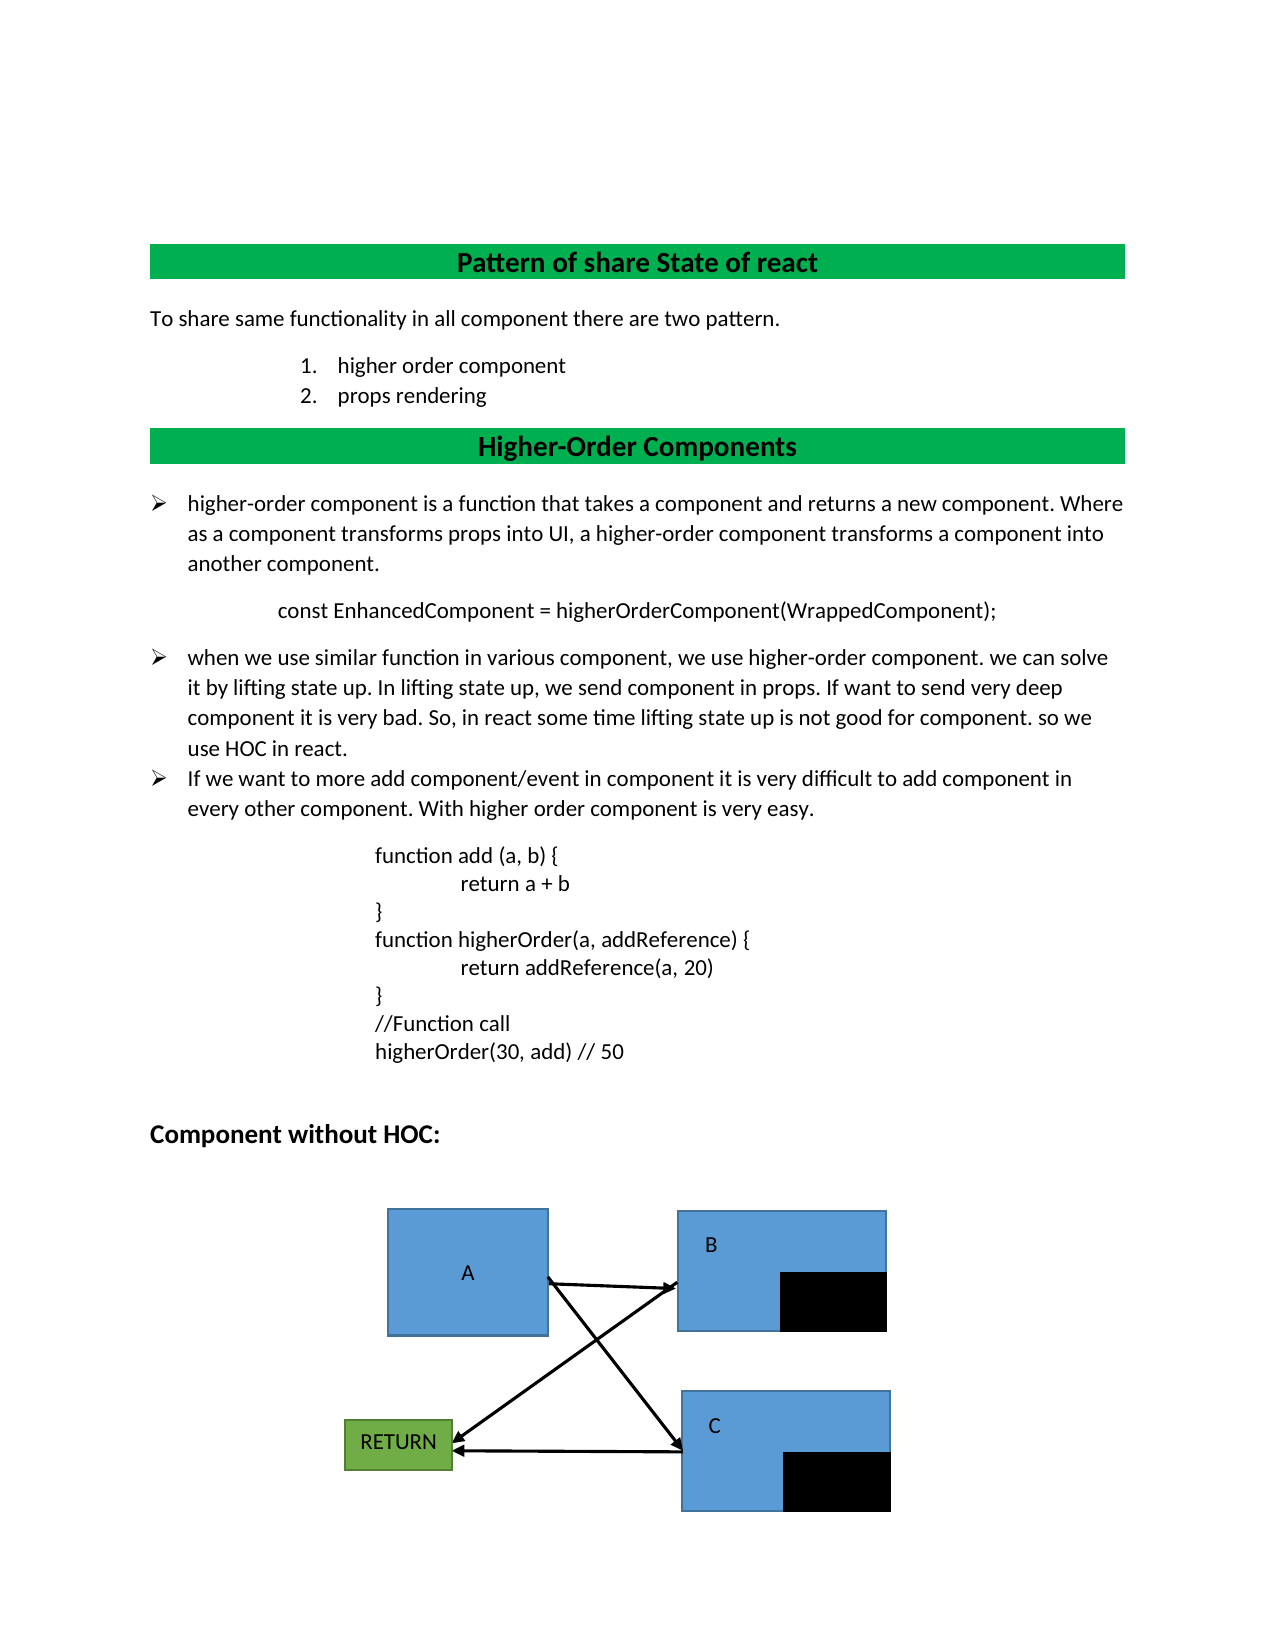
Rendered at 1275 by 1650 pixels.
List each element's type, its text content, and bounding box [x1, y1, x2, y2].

text Component without HOC: [150, 1117, 1125, 1151]
list higher order component [300, 351, 1125, 379]
text } [375, 981, 1125, 1009]
list higher-order component is a function that takes a component and returns a new component. Where as a component transforms props into UI, a higher-order component transforms a component into another component. [150, 489, 1125, 577]
list when we use similar function in various component, we use higher-order component. we can solve it by lifting state up. In lifting state up, we send component in props. If want to send very deep component it is very bad. So, in react some time lifting state up is not good for component. so we use HOC in react. [150, 643, 1125, 762]
list If we want to more add component/event in component it is very difficult to add component in every other component. With higher order component is very easy. [150, 764, 1125, 822]
text higherOrder(30, add) // 50 [375, 1037, 1125, 1065]
text return a + b [450, 869, 1125, 897]
text //Function call [375, 1009, 1125, 1037]
text function add (a, b) { [375, 841, 1125, 869]
text function higherOrder(a, addReference) { [375, 925, 1125, 953]
text To share same functionality in all component there are two pattern. [150, 304, 1125, 332]
subtitle Higher-Order Components [150, 428, 1125, 464]
subtitle Pattern of share State of react [150, 244, 1125, 279]
list props rendering [300, 381, 1125, 409]
text return addReference(a, 20) [450, 953, 1125, 981]
text } [375, 897, 1125, 925]
text const EnhancedComponent = higherOrderComponent(WrappedComponent); [150, 596, 1125, 624]
